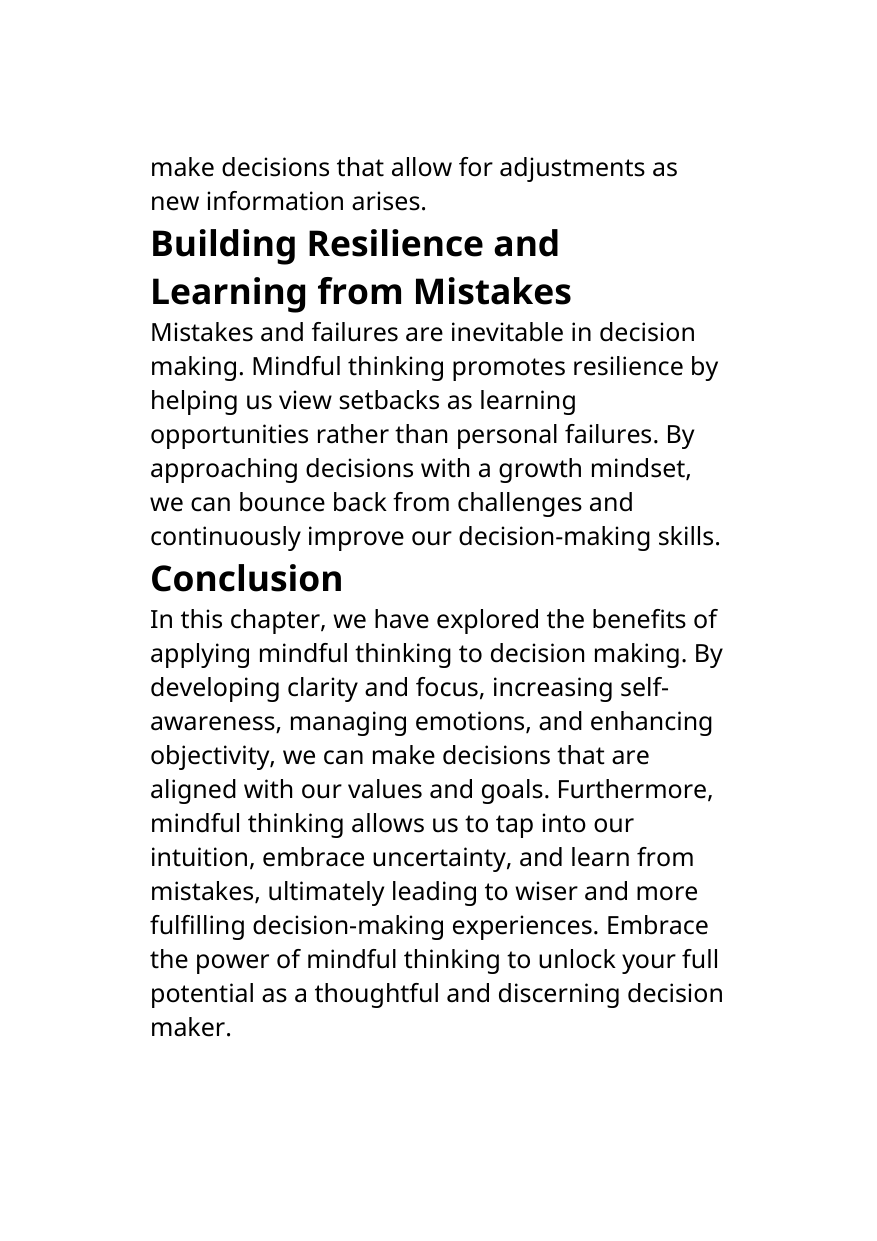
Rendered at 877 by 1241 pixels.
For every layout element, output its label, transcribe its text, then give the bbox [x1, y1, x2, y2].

text Mistakes and failures are inevitable in decision making. Mindful thinking promotes resilience by helping us view setbacks as learning opportunities rather than personal failures. By approaching decisions with a growth mindset, we can bounce back from challenges and continuously improve our decision-making skills. [150, 314, 727, 553]
text In this chapter, we have explored the benefits of applying mindful thinking to decision making. By developing clarity and focus, increasing self-awareness, managing emotions, and enhancing objectivity, we can make decisions that are aligned with our values and goals. Furthermore, mindful thinking allows us to tap into our intuition, embrace uncertainty, and learn from mistakes, ultimately leading to wiser and more fulfilling decision-making experiences. Embrace the power of mindful thinking to unlock your full potential as a thoughtful and discerning decision maker. [150, 601, 727, 1044]
subtitle Conclusion [150, 553, 727, 601]
subtitle Building Resilience and Learning from Mistakes [150, 218, 727, 314]
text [150, 150, 727, 218]
